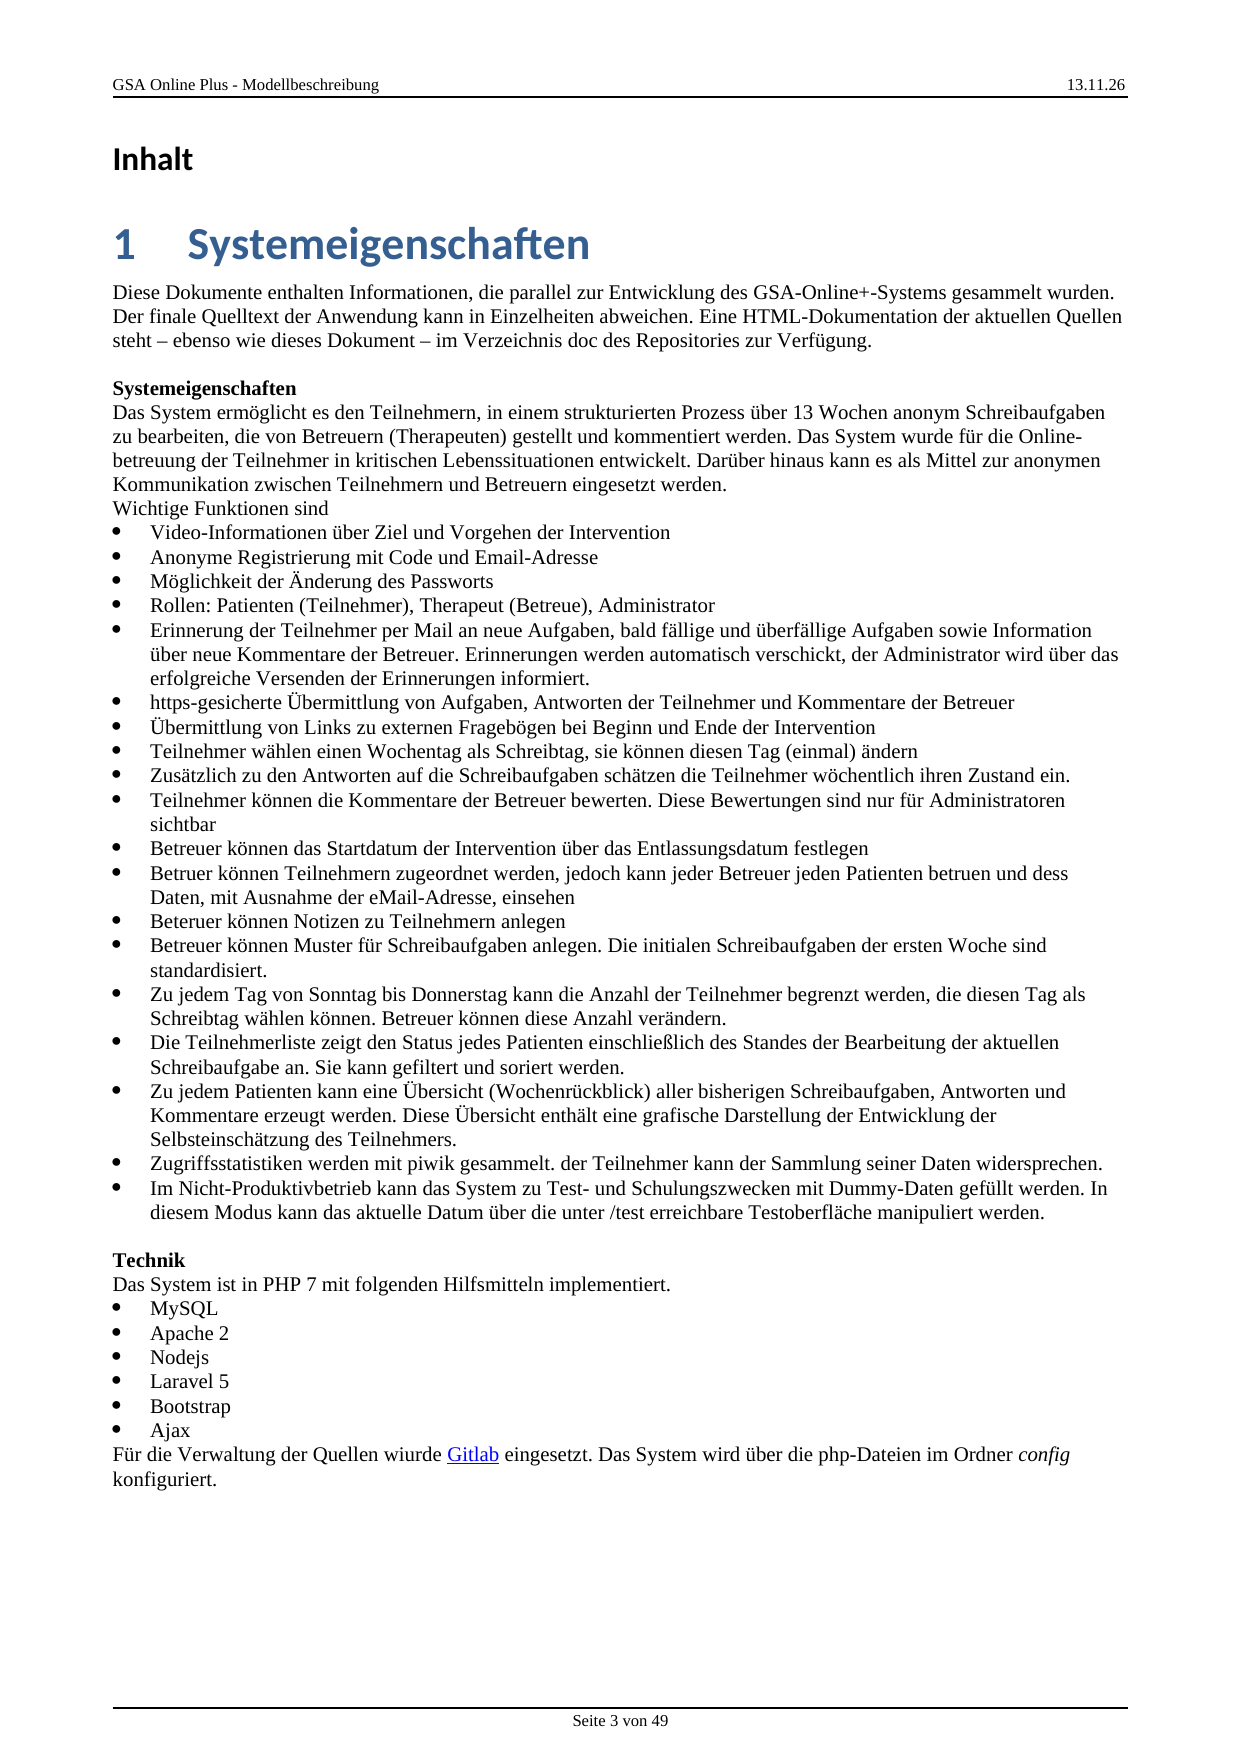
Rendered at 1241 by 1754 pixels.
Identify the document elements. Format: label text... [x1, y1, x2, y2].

list Teilnehmer wählen einen Wochentag als Schreibtag, sie können diesen Tag (einmal) ändern [112, 739, 1128, 763]
list Erinnerung der Teilnehmer per Mail an neue Aufgaben, bald fällige und überfällige Aufgaben sowie Information über neue Kommentare der Betreuer. Erinnerungen werden automatisch verschickt, der Administrator wird über das erfolgreiche Versenden der Erinnerungen informiert. [112, 618, 1128, 690]
text Das System ermöglicht es den Teilnehmern, in einem strukturierten Prozess über 13 Wochen anonym Schreibaufgaben zu bearbeiten, die von Betreuern (Therapeuten) gestellt und kommentiert werden. Das System wurde für die Online-betreuung der Teilnehmer in kritischen Lebenssituationen entwickelt. Darüber hinaus kann es als Mittel zur anonymen Kommunikation zwischen Teilnehmern und Betreuern eingesetzt werden. [112, 400, 1128, 496]
text Diese Dokumente enthalten Informationen, die parallel zur Entwicklung des GSA-Online+-Systems gesammelt wurden. [112, 279, 1128, 304]
list https-gesicherte Übermittlung von Aufgaben, Antworten der Teilnehmer und Kommentare der Betreuer [112, 690, 1128, 714]
list Anonyme Registrierung mit Code und Email-Adresse [112, 544, 1128, 569]
list Betruer können Teilnehmern zugeordnet werden, jedoch kann jeder Betreuer jeden Patienten betruen und dess Daten, mit Ausnahme der eMail-Adresse, einsehen [112, 861, 1128, 909]
text Technik [112, 1248, 1128, 1272]
list Beteruer können Notizen zu Teilnehmern anlegen [112, 909, 1128, 933]
text Wichtige Funktionen sind [112, 496, 1128, 520]
subtitle Systemeigenschaften [112, 215, 1128, 271]
list Video-Informationen über Ziel und Vorgehen der Intervention [112, 520, 1128, 544]
list Laravel 5 [112, 1369, 1128, 1394]
list Die Teilnehmerliste zeigt den Status jedes Patienten einschließlich des Standes der Bearbeitung der aktuellen Schreibaufgabe an. Sie kann gefiltert und soriert werden. [112, 1030, 1128, 1079]
list Nodejs [112, 1345, 1128, 1369]
text Systemeigenschaften [112, 376, 1128, 400]
text Für die Verwaltung der Quellen wiurde Gitlab eingesetzt. Das System wird über die php-Dateien im Ordner config konfiguriert. [112, 1442, 1128, 1491]
text Das System ist in PHP 7 mit folgenden Hilfsmitteln implementiert. [112, 1272, 1128, 1296]
list Zu jedem Patienten kann eine Übersicht (Wochenrückblick) aller bisherigen Schreibaufgaben, Antworten und Kommentare erzeugt werden. Diese Übersicht enthält eine grafische Darstellung der Entwicklung der Selbsteinschätzung des Teilnehmers. [112, 1079, 1128, 1151]
list Rollen: Patienten (Teilnehmer), Therapeut (Betreue), Administrator [112, 593, 1128, 618]
list Teilnehmer können die Kommentare der Betreuer bewerten. Diese Bewertungen sind nur für Administratoren sichtbar [112, 788, 1128, 836]
list MySQL [112, 1296, 1128, 1321]
list Zusätzlich zu den Antworten auf die Schreibaufgaben schätzen die Teilnehmer wöchentlich ihren Zustand ein. [112, 763, 1128, 788]
list Apache 2 [112, 1321, 1128, 1345]
list Betreuer können das Startdatum der Intervention über das Entlassungsdatum festlegen [112, 836, 1128, 861]
list Bootstrap [112, 1394, 1128, 1418]
list Betreuer können Muster für Schreibaufgaben anlegen. Die initialen Schreibaufgaben der ersten Woche sind standardisiert. [112, 933, 1128, 982]
subtitle Inhalt [112, 137, 1128, 178]
list Möglichkeit der Änderung des Passworts [112, 569, 1128, 593]
list Im Nicht-Produktivbetrieb kann das System zu Test- und Schulungszwecken mit Dummy-Daten gefüllt werden. In diesem Modus kann das aktuelle Datum über die unter /test erreichbare Testoberfläche manipuliert werden. [112, 1176, 1128, 1224]
list Zugriffsstatistiken werden mit piwik gesammelt. der Teilnehmer kann der Sammlung seiner Daten widersprechen. [112, 1151, 1128, 1176]
list Übermittlung von Links zu externen Fragebögen bei Beginn und Ende der Intervention [112, 714, 1128, 739]
list Ajax [112, 1418, 1128, 1442]
list Zu jedem Tag von Sonntag bis Donnerstag kann die Anzahl der Teilnehmer begrenzt werden, die diesen Tag als Schreibtag wählen können. Betreuer können diese Anzahl verändern. [112, 982, 1128, 1030]
text Der finale Quelltext der Anwendung kann in Einzelheiten abweichen. Eine HTML-Dokumentation der aktuellen Quellen steht – ebenso wie dieses Dokument – im Verzeichnis doc des Repositories zur Verfügung. [112, 304, 1128, 352]
